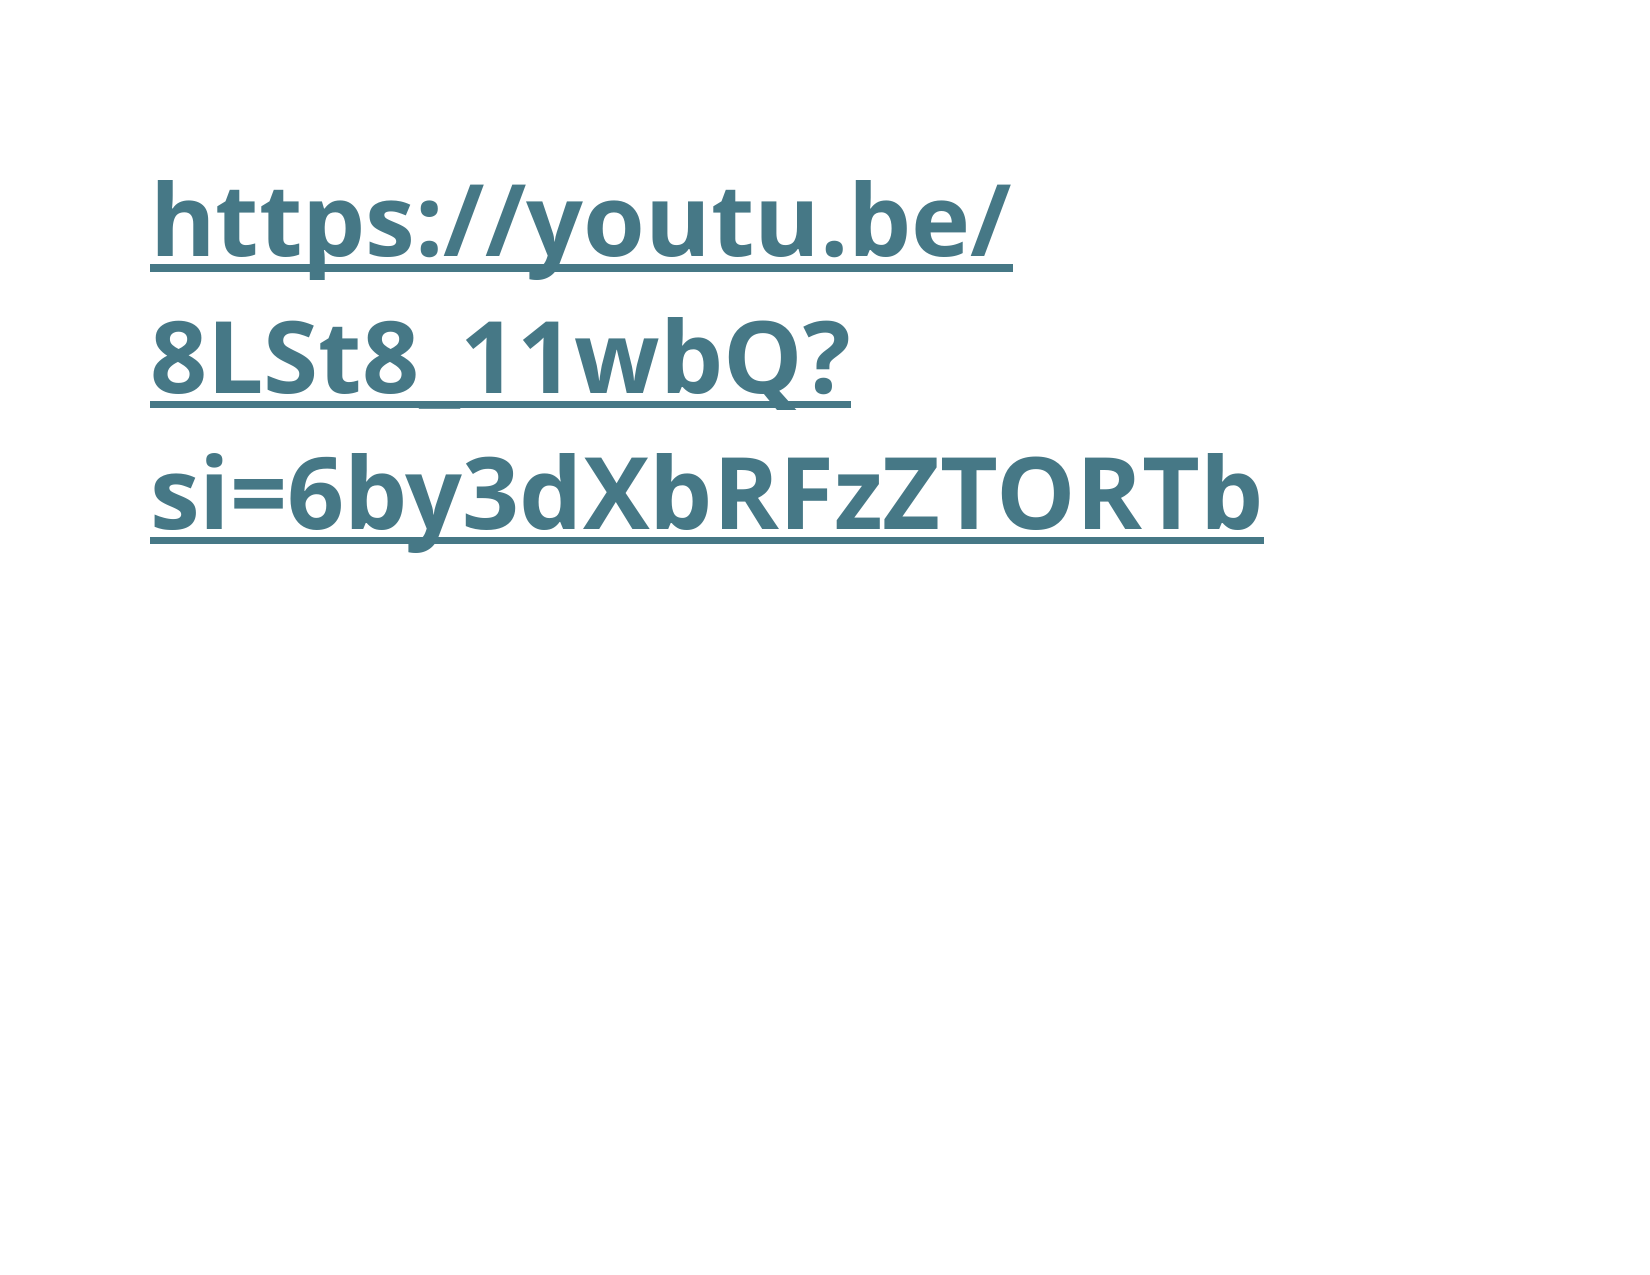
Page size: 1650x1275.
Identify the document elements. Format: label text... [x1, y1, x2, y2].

text https://youtu.be/8LSt8_11wbQ?si=6by3dXbRFzZTORTb [150, 150, 1500, 559]
